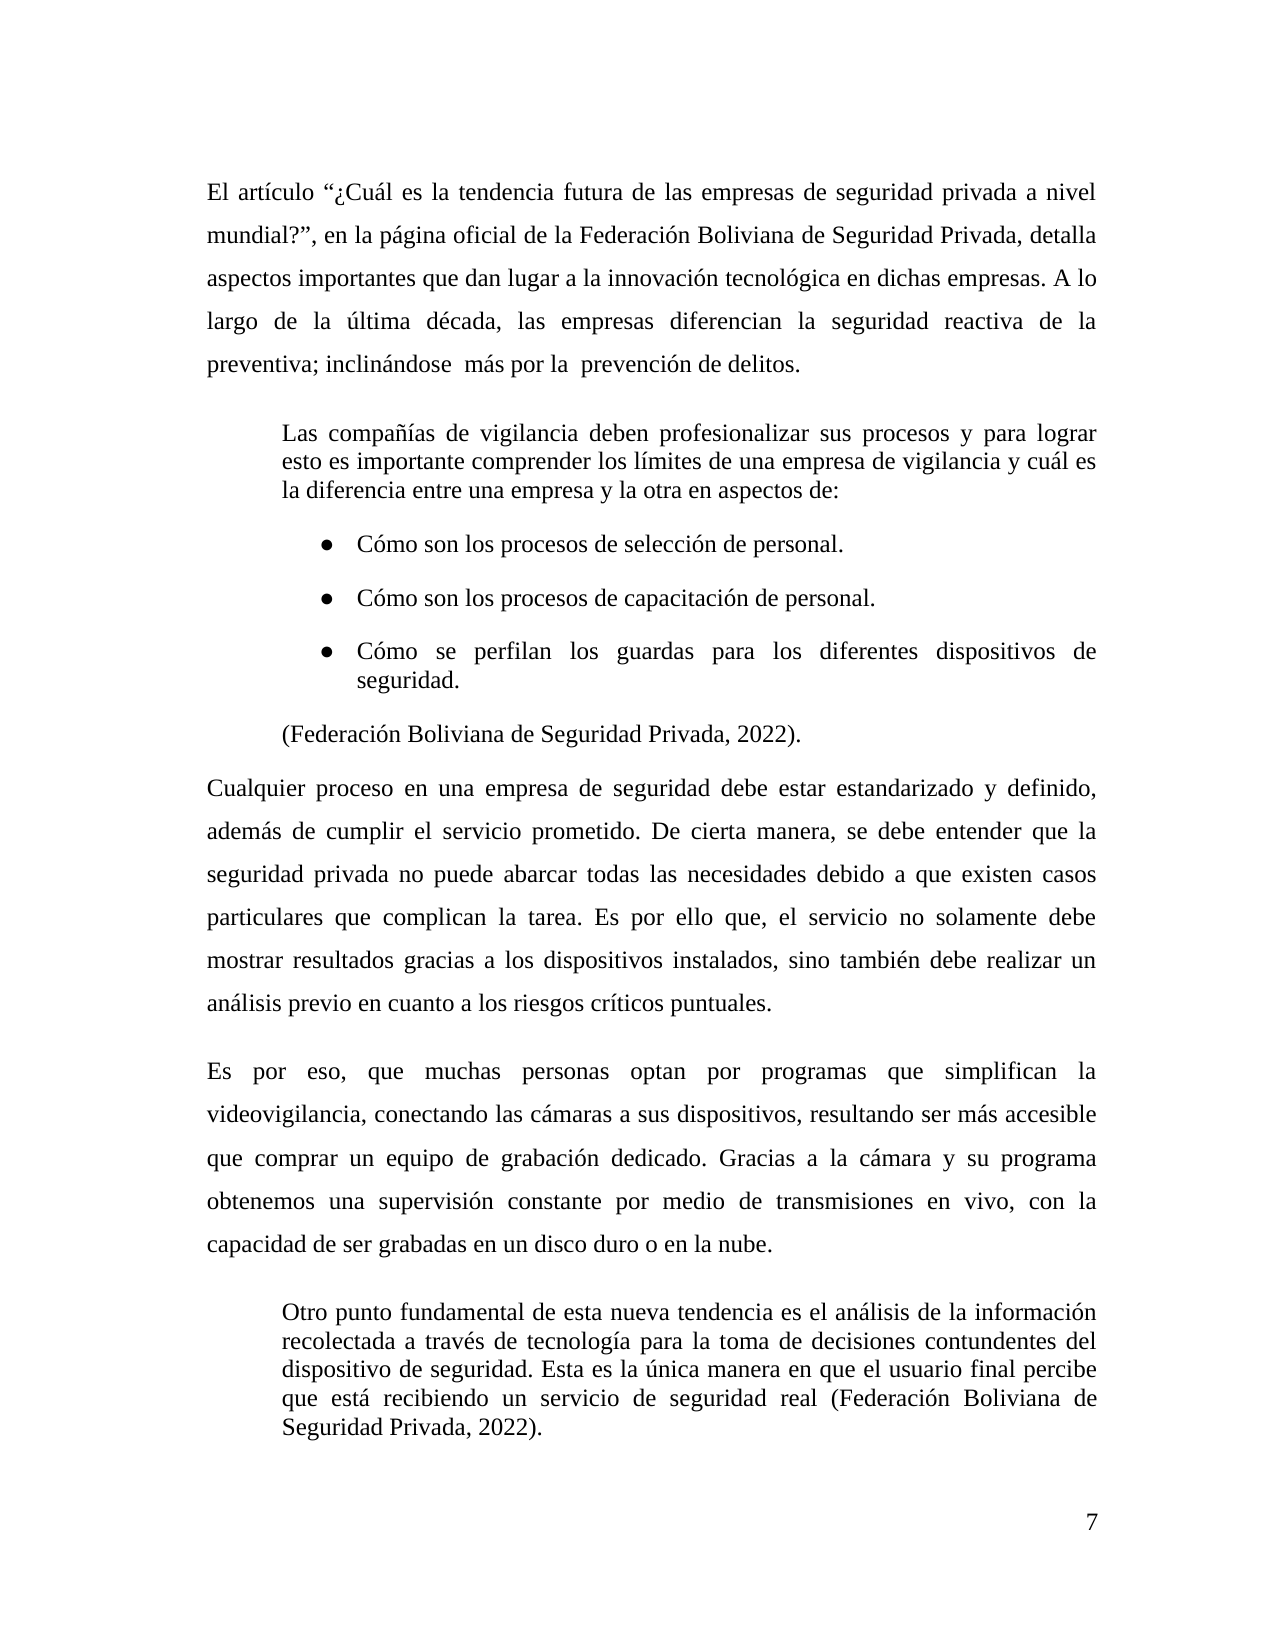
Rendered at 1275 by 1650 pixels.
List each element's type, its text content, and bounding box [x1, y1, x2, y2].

list Cómo se perfilan los guardas para los diferentes dispositivos de seguridad. [319, 636, 1098, 694]
text Cualquier proceso en una empresa de seguridad debe estar estandarizado y definido, además de cumplir el servicio prometido. De cierta manera, se debe entender que la seguridad privada no puede abarcar todas las necesidades debido a que existen casos particulares que complican la tarea. Es por ello que, el servicio no solamente debe mostrar resultados gracias a los dispositivos instalados, sino también debe realizar un análisis previo en cuanto a los riesgos críticos puntuales. [207, 773, 1098, 1017]
text Las compañías de vigilancia deben profesionalizar sus procesos y para lograr esto es importante comprender los límites de una empresa de vigilancia y cuál es la diferencia entre una empresa y la otra en aspectos de: [282, 418, 1098, 504]
list Cómo son los procesos de capacitación de personal. [319, 583, 1098, 611]
text El artículo “¿Cuál es la tendencia futura de las empresas de seguridad privada a nivel mundial?”, en la página oficial de la Federación Boliviana de Seguridad Privada, detalla aspectos importantes que dan lugar a la innovación tecnológica en dichas empresas. A lo largo de la última década, las empresas diferencian la seguridad reactiva de la preventiva; inclinándose más por la prevención de delitos. [207, 177, 1098, 378]
list Cómo son los procesos de selección de personal. [319, 529, 1098, 558]
text Es por eso, que muchas personas optan por programas que simplifican la videovigilancia, conectando las cámaras a sus dispositivos, resultando ser más accesible que comprar un equipo de grabación dedicado. Gracias a la cámara y su programa obtenemos una supervisión constante por medio de transmisiones en vivo, con la capacidad de ser grabadas en un disco duro o en la nube. [207, 1056, 1098, 1258]
text (Federación Boliviana de Seguridad Privada, 2022). [282, 719, 1098, 748]
text Otro punto fundamental de esta nueva tendencia es el análisis de la información recolectada a través de tecnología para la toma de decisiones contundentes del dispositivo de seguridad. Esta es la única manera en que el usuario final percibe que está recibiendo un servicio de seguridad real (Federación Boliviana de Seguridad Privada, 2022). [282, 1297, 1098, 1441]
